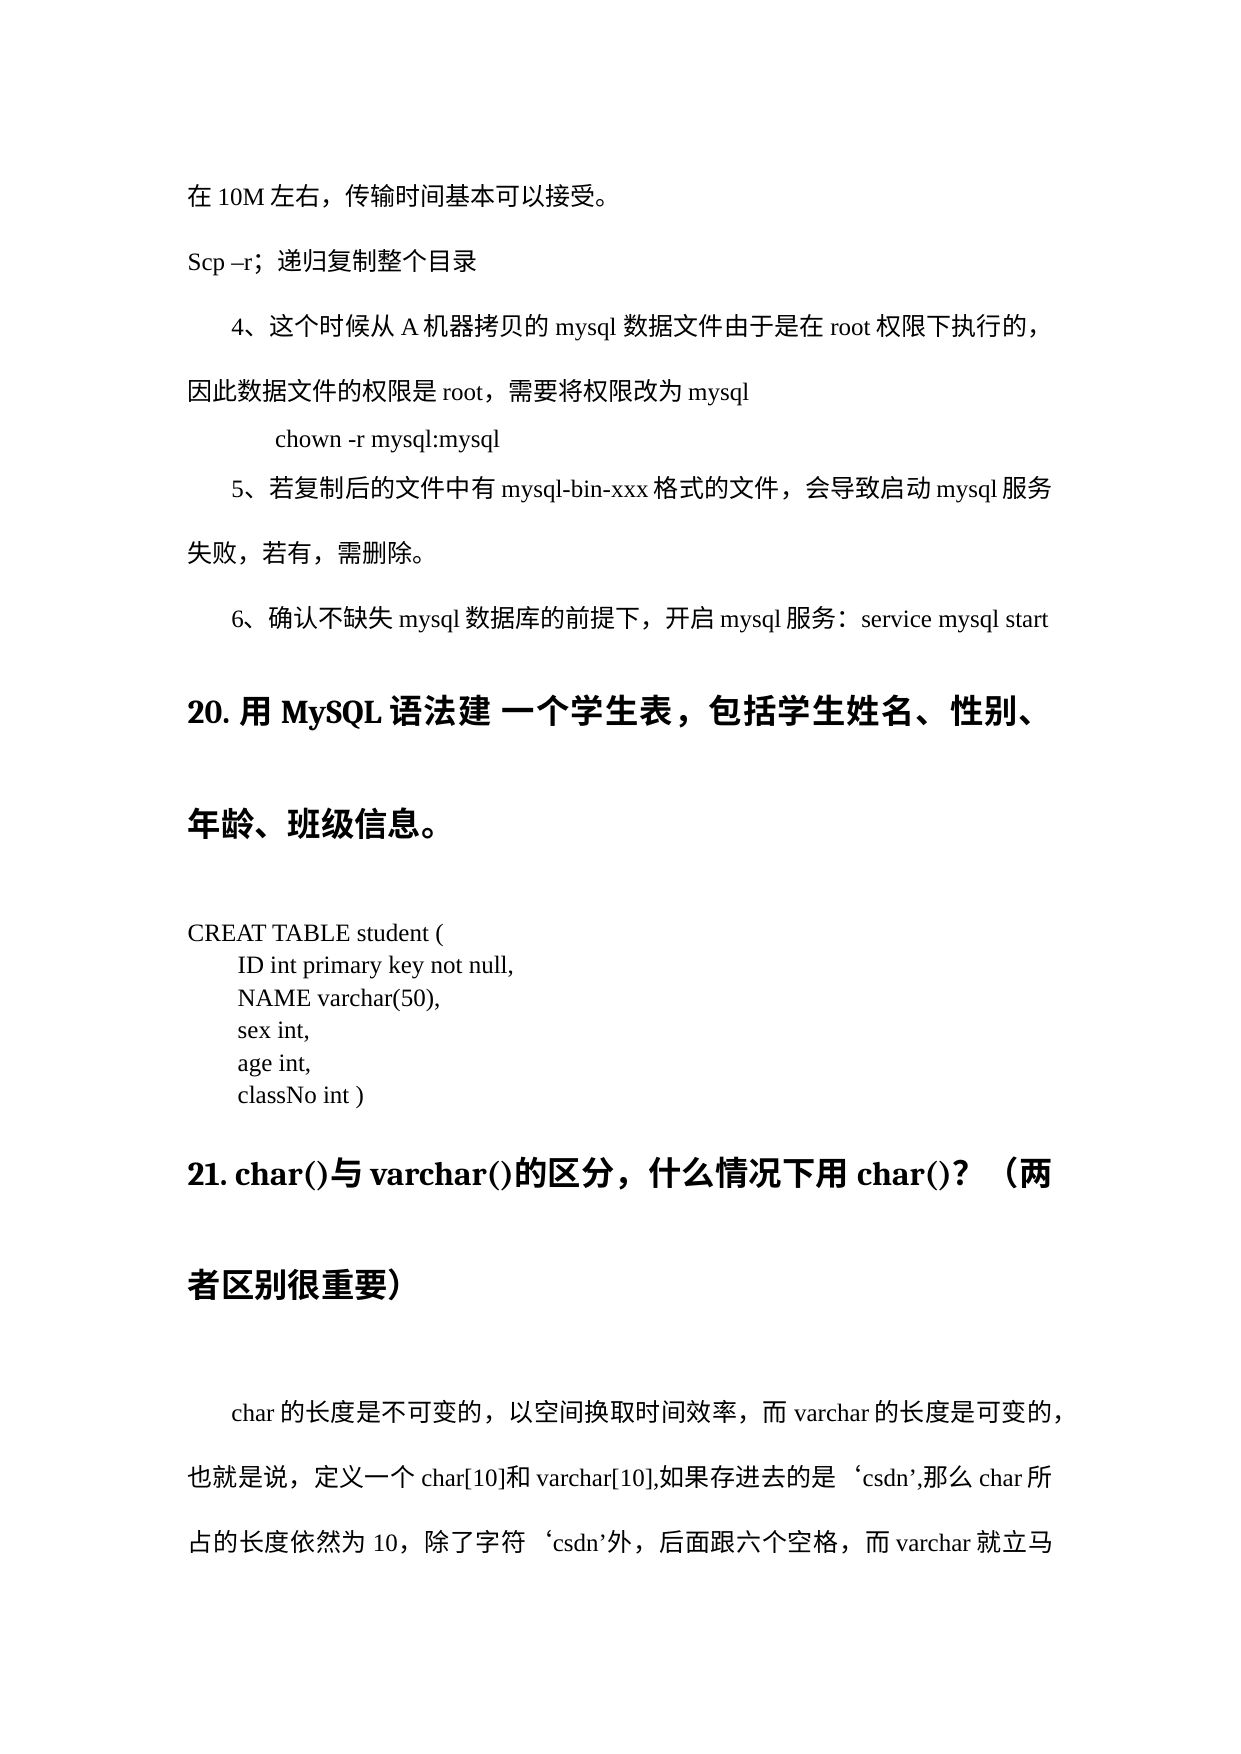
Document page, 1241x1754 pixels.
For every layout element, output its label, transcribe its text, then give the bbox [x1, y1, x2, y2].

text NAME varchar(50), [187, 981, 1053, 1014]
text classNo int ) [187, 1079, 1053, 1111]
text age int, [187, 1046, 1053, 1079]
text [187, 1378, 1053, 1573]
text 6、确认不缺失mysql数据库的前提下，开启mysql服务：service mysql start [187, 584, 1053, 649]
text CREAT TABLE student ( [187, 916, 1053, 949]
text Scp –r；递归复制整个目录 [187, 227, 1053, 292]
text 4、这个时候从A机器拷贝的mysql 数据文件由于是在root权限下执行的，因此数据文件的权限是root，需要将权限改为mysql [187, 292, 1053, 422]
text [187, 162, 1053, 227]
text 5、若复制后的文件中有mysql-bin-xxx格式的文件，会导致启动mysql服务失败，若有，需删除。 [187, 454, 1053, 584]
text sex int, [187, 1014, 1053, 1046]
subtitle 20. 用MySQL语法建 一个学生表，包括学生姓名、性别、年龄、班级信息。 [187, 677, 1053, 854]
text chown -r mysql:mysql [231, 422, 1053, 454]
subtitle 21. char()与varchar()的区分，什么情况下用char()？（两者区别很重要） [187, 1138, 1053, 1316]
text ID int primary key not null, [187, 949, 1053, 981]
